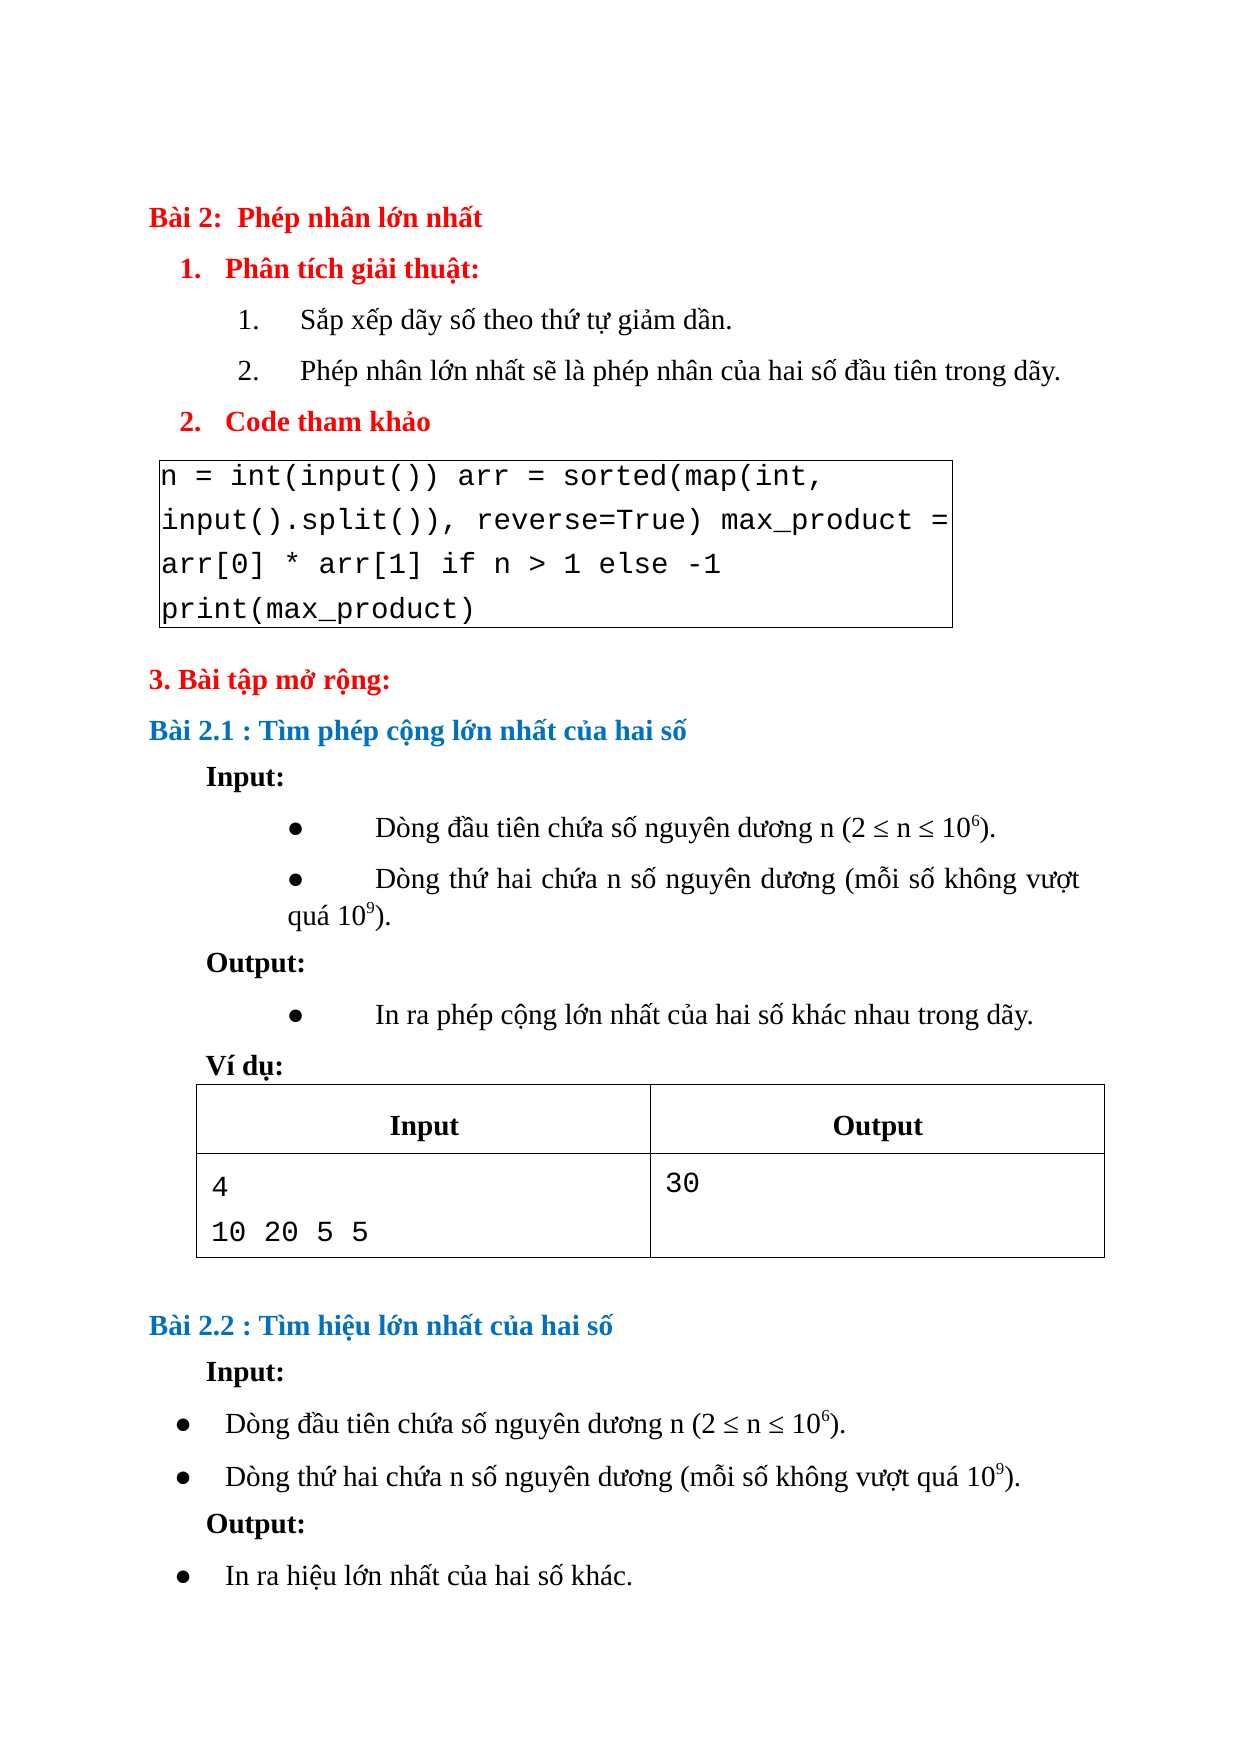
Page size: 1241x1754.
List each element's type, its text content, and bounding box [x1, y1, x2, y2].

text Ví dụ: [149, 1048, 1090, 1082]
text Bài 2.2 : Tìm hiệu lớn nhất của hai số [149, 1308, 1081, 1342]
text 3. Bài tập mở rộng: [149, 662, 1090, 695]
list Dòng đầu tiên chứa số nguyên dương n (2 ≤ n ≤ 106). [174, 1406, 1081, 1439]
table_header [651, 1085, 832, 1152]
text n = int(input()) arr = sorted(map(int, input().split()), reverse=True) max_product = arr[0] * arr[1] if n > 1 else -1 print(max_product) [160, 461, 952, 627]
text Output: [149, 945, 1090, 979]
list Dòng thứ hai chứa n số nguyên dương (mỗi số không vượt quá 109). [174, 1459, 1081, 1492]
text Output: [149, 1507, 1090, 1540]
list Code tham khảo [179, 404, 1090, 438]
list Dòng thứ hai chứa n số nguyên dương (mỗi số không vượt quá 109). [287, 861, 1081, 931]
list In ra hiệu lớn nhất của hai số khác. [174, 1558, 1081, 1592]
table_header Input [197, 1085, 650, 1152]
list Phép nhân lớn nhất sẽ là phép nhân của hai số đầu tiên trong dãy. [237, 353, 1081, 387]
table_cell 4 10 20 5 5 [197, 1154, 650, 1257]
list Dòng đầu tiên chứa số nguyên dương n (2 ≤ n ≤ 106). [287, 810, 1081, 844]
table_header Output [832, 1085, 1104, 1152]
list Phân tích giải thuật: [179, 251, 1090, 284]
list In ra phép cộng lớn nhất của hai số khác nhau trong dãy. [287, 997, 1081, 1031]
table_cell [832, 1154, 1104, 1257]
table_cell 30 [651, 1154, 832, 1257]
text Bài 2.1 : Tìm phép cộng lớn nhất của hai số [149, 713, 1081, 746]
text Bài 2: Phép nhân lớn nhất [149, 200, 1090, 233]
list Sắp xếp dãy số theo thứ tự giảm dần. [237, 302, 1081, 336]
text Input: [149, 759, 1090, 792]
text Input: [149, 1354, 1090, 1387]
